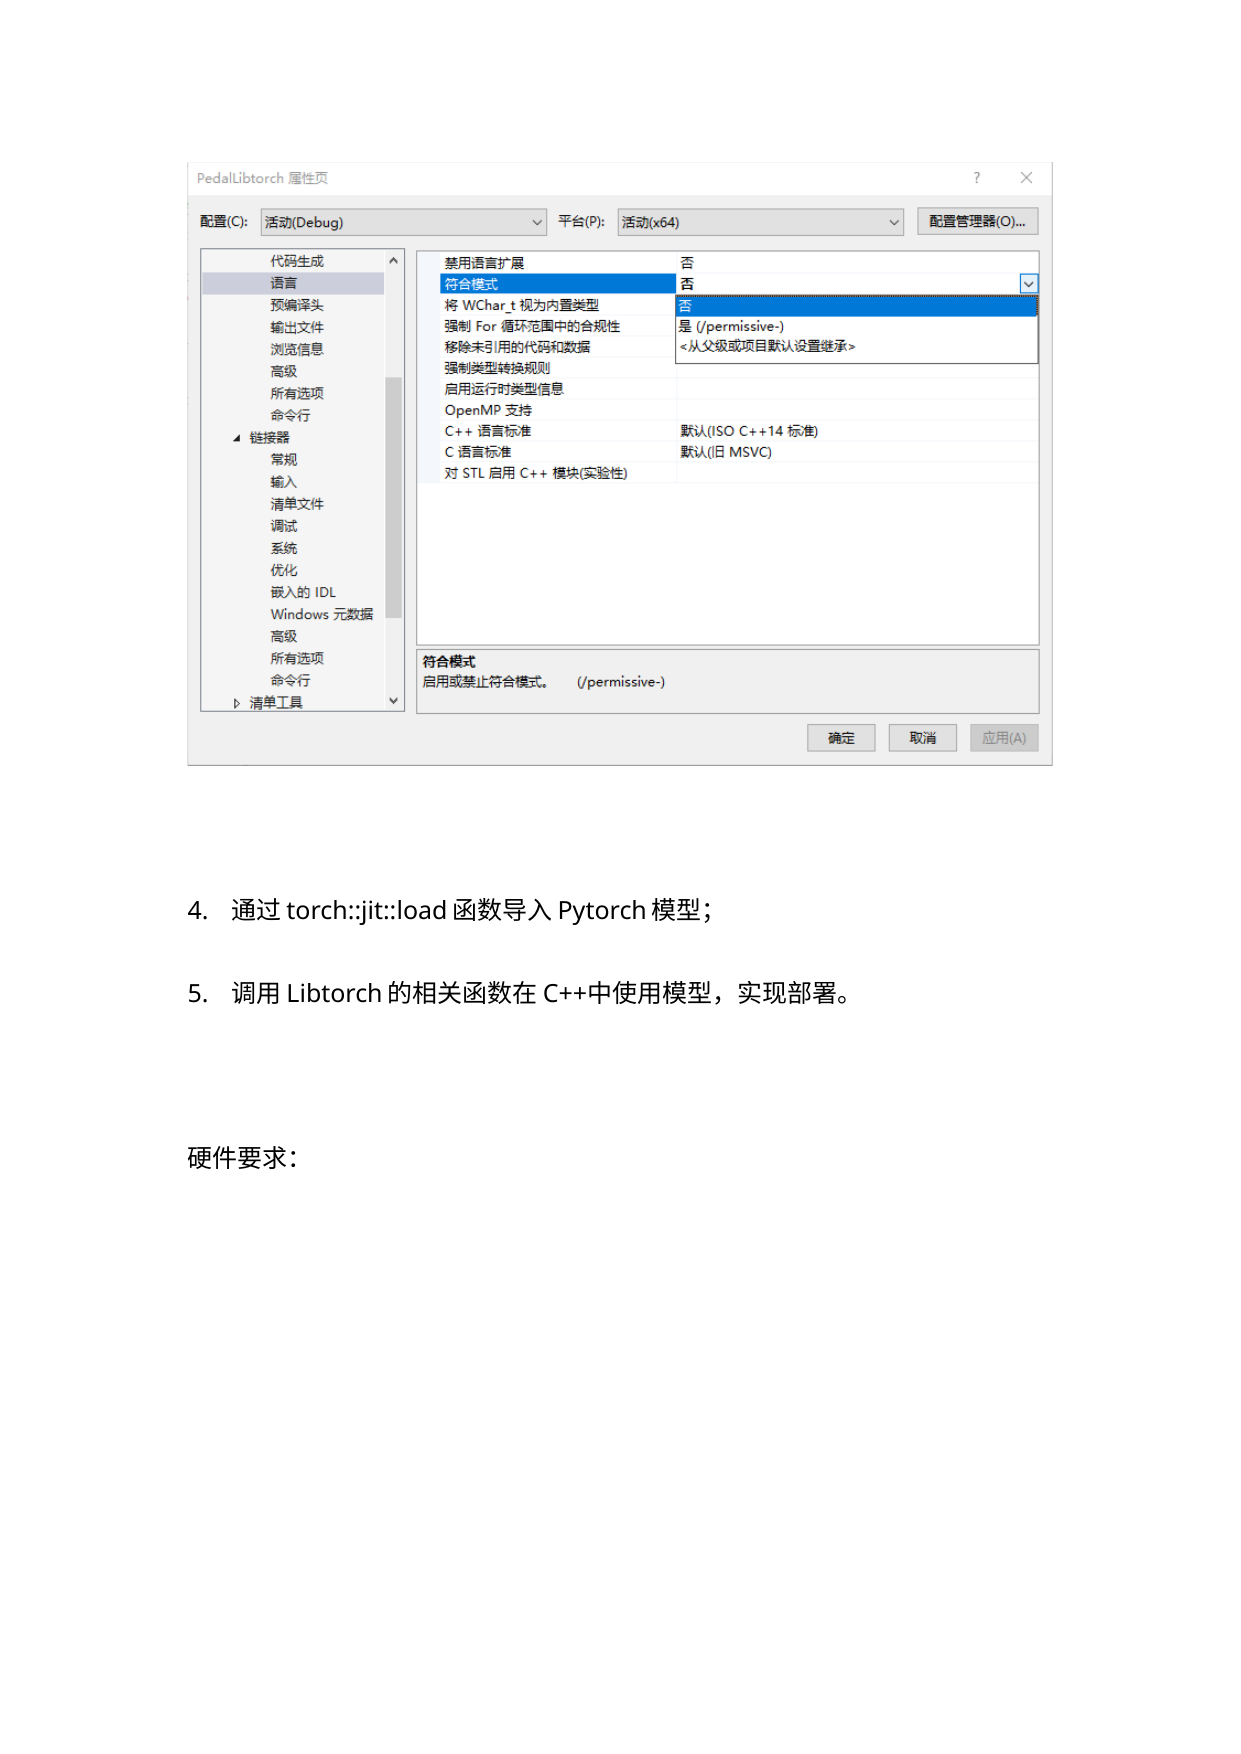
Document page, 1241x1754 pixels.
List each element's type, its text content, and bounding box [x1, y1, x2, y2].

picture [187, 162, 1053, 766]
list 通过torch::jit::load函数导入Pytorch模型； [187, 876, 1053, 941]
list 调用Libtorch的相关函数在C++中使用模型，实现部署。 [187, 959, 1053, 1024]
text 硬件要求： [187, 1124, 1053, 1189]
